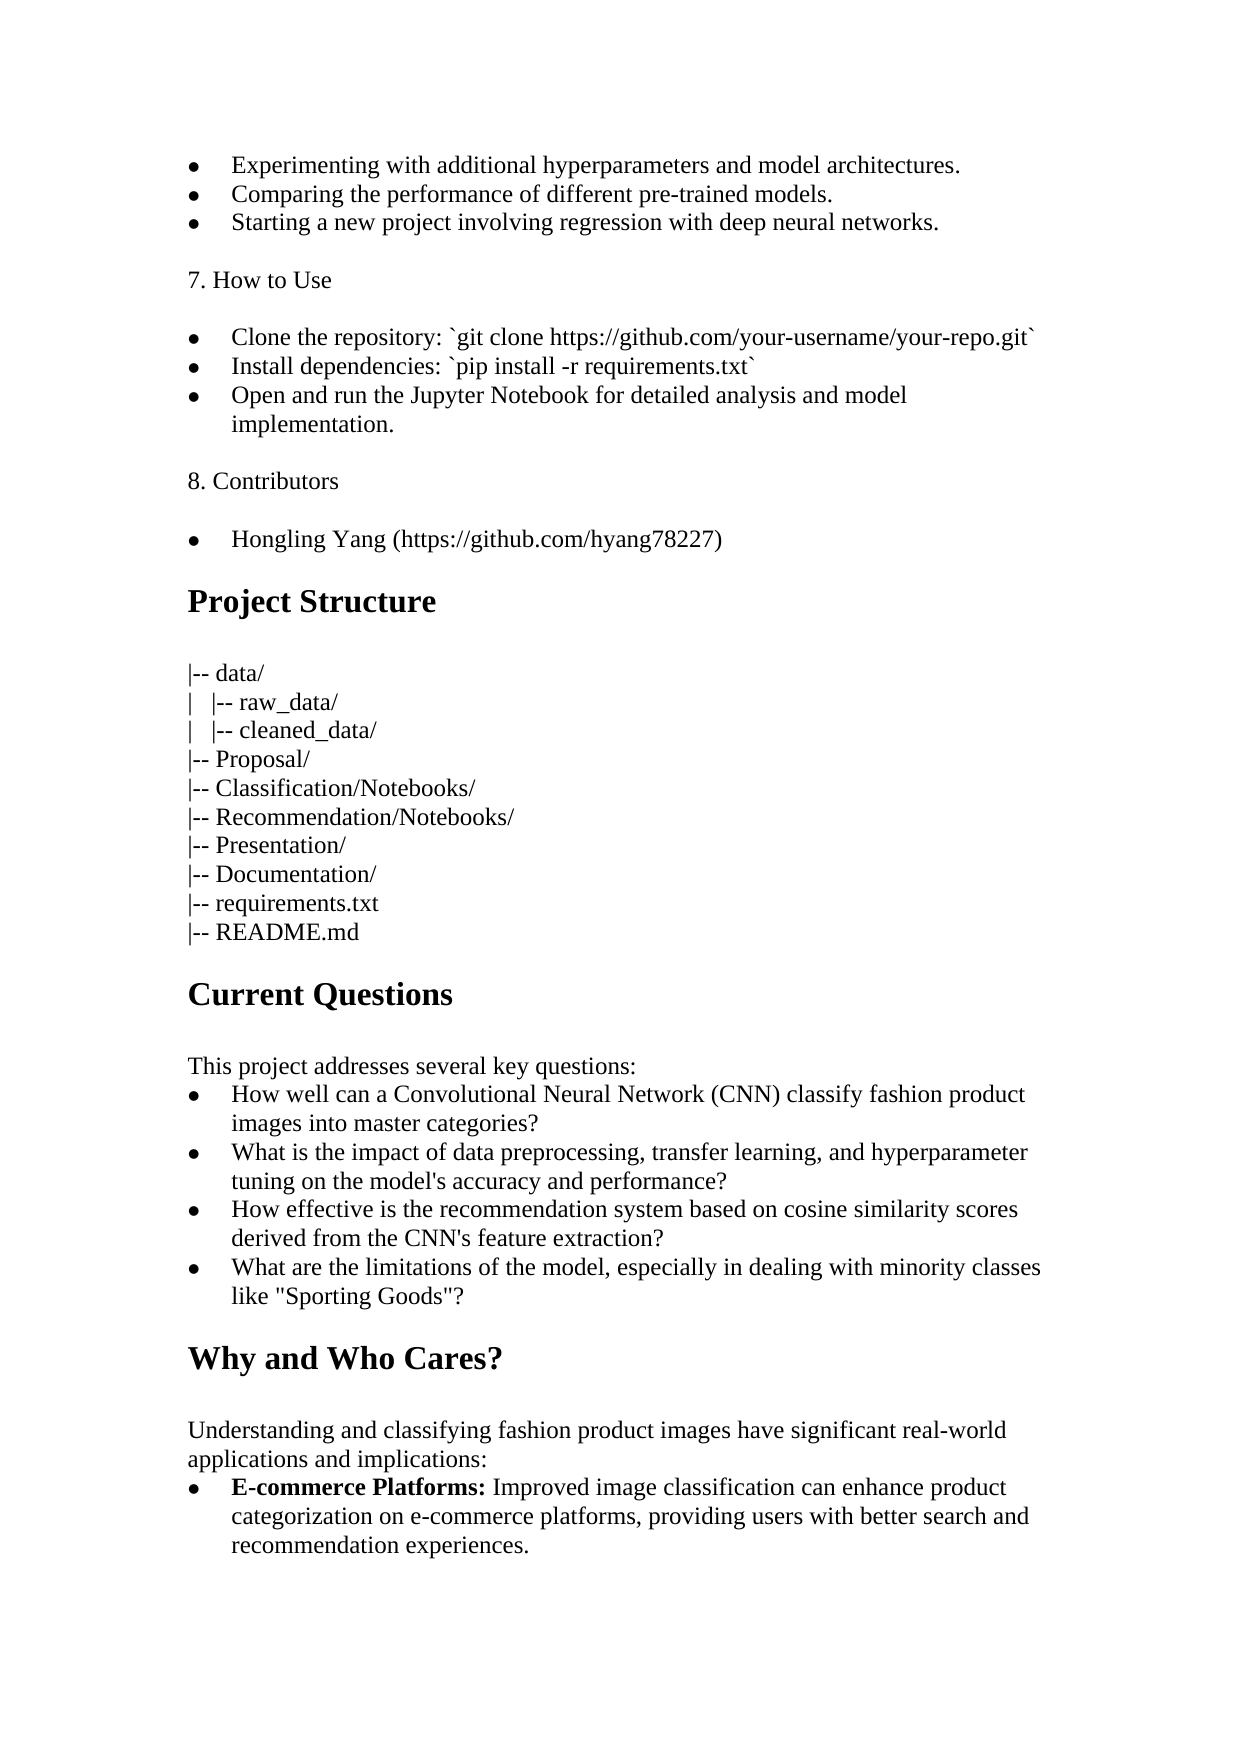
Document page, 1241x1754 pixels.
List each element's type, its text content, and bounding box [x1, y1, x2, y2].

text This project addresses several key questions: [187, 1051, 1053, 1079]
text Current Questions [187, 974, 1053, 1012]
list Starting a new project involving regression with deep neural networks. [187, 207, 1053, 236]
text |-- README.md [187, 917, 1053, 945]
text |-- data/ [187, 658, 1053, 687]
list What are the limitations of the model, especially in dealing with minority classes like "Sporting Goods"? [187, 1252, 1053, 1309]
list Clone the repository: `git clone https://github.com/your-username/your-repo.git` [187, 322, 1053, 351]
list Install dependencies: `pip install -r requirements.txt` [187, 351, 1053, 380]
list How well can a Convolutional Neural Network (CNN) classify fashion product images into master categories? [187, 1079, 1053, 1137]
list Hongling Yang (https://github.com/hyang78227) [187, 524, 1053, 552]
text Understanding and classifying fashion product images have significant real-world applications and implications: [187, 1415, 1053, 1472]
text |-- Classification/Notebooks/ [187, 773, 1053, 802]
list Open and run the Jupyter Notebook for detailed analysis and model implementation. [187, 380, 1053, 437]
list Experimenting with additional hyperparameters and model architectures. [187, 150, 1053, 179]
text Project Structure [187, 581, 1053, 619]
text |-- Recommendation/Notebooks/ [187, 802, 1053, 830]
list How to Use [187, 265, 1053, 294]
text |-- Documentation/ [187, 859, 1053, 888]
text | |-- cleaned_data/ [187, 715, 1053, 744]
text |-- Presentation/ [187, 830, 1053, 859]
list Comparing the performance of different pre-trained models. [187, 179, 1053, 207]
list E-commerce Platforms: Improved image classification can enhance product categorization on e-commerce platforms, providing users with better search and recommendation experiences. [187, 1472, 1053, 1559]
list What is the impact of data preprocessing, transfer learning, and hyperparameter tuning on the model's accuracy and performance? [187, 1137, 1053, 1194]
text Why and Who Cares? [187, 1338, 1053, 1377]
text |-- Proposal/ [187, 744, 1053, 773]
list How effective is the recommendation system based on cosine similarity scores derived from the CNN's feature extraction? [187, 1194, 1053, 1252]
text | |-- raw_data/ [187, 687, 1053, 715]
text |-- requirements.txt [187, 888, 1053, 917]
list Contributors [187, 466, 1053, 495]
